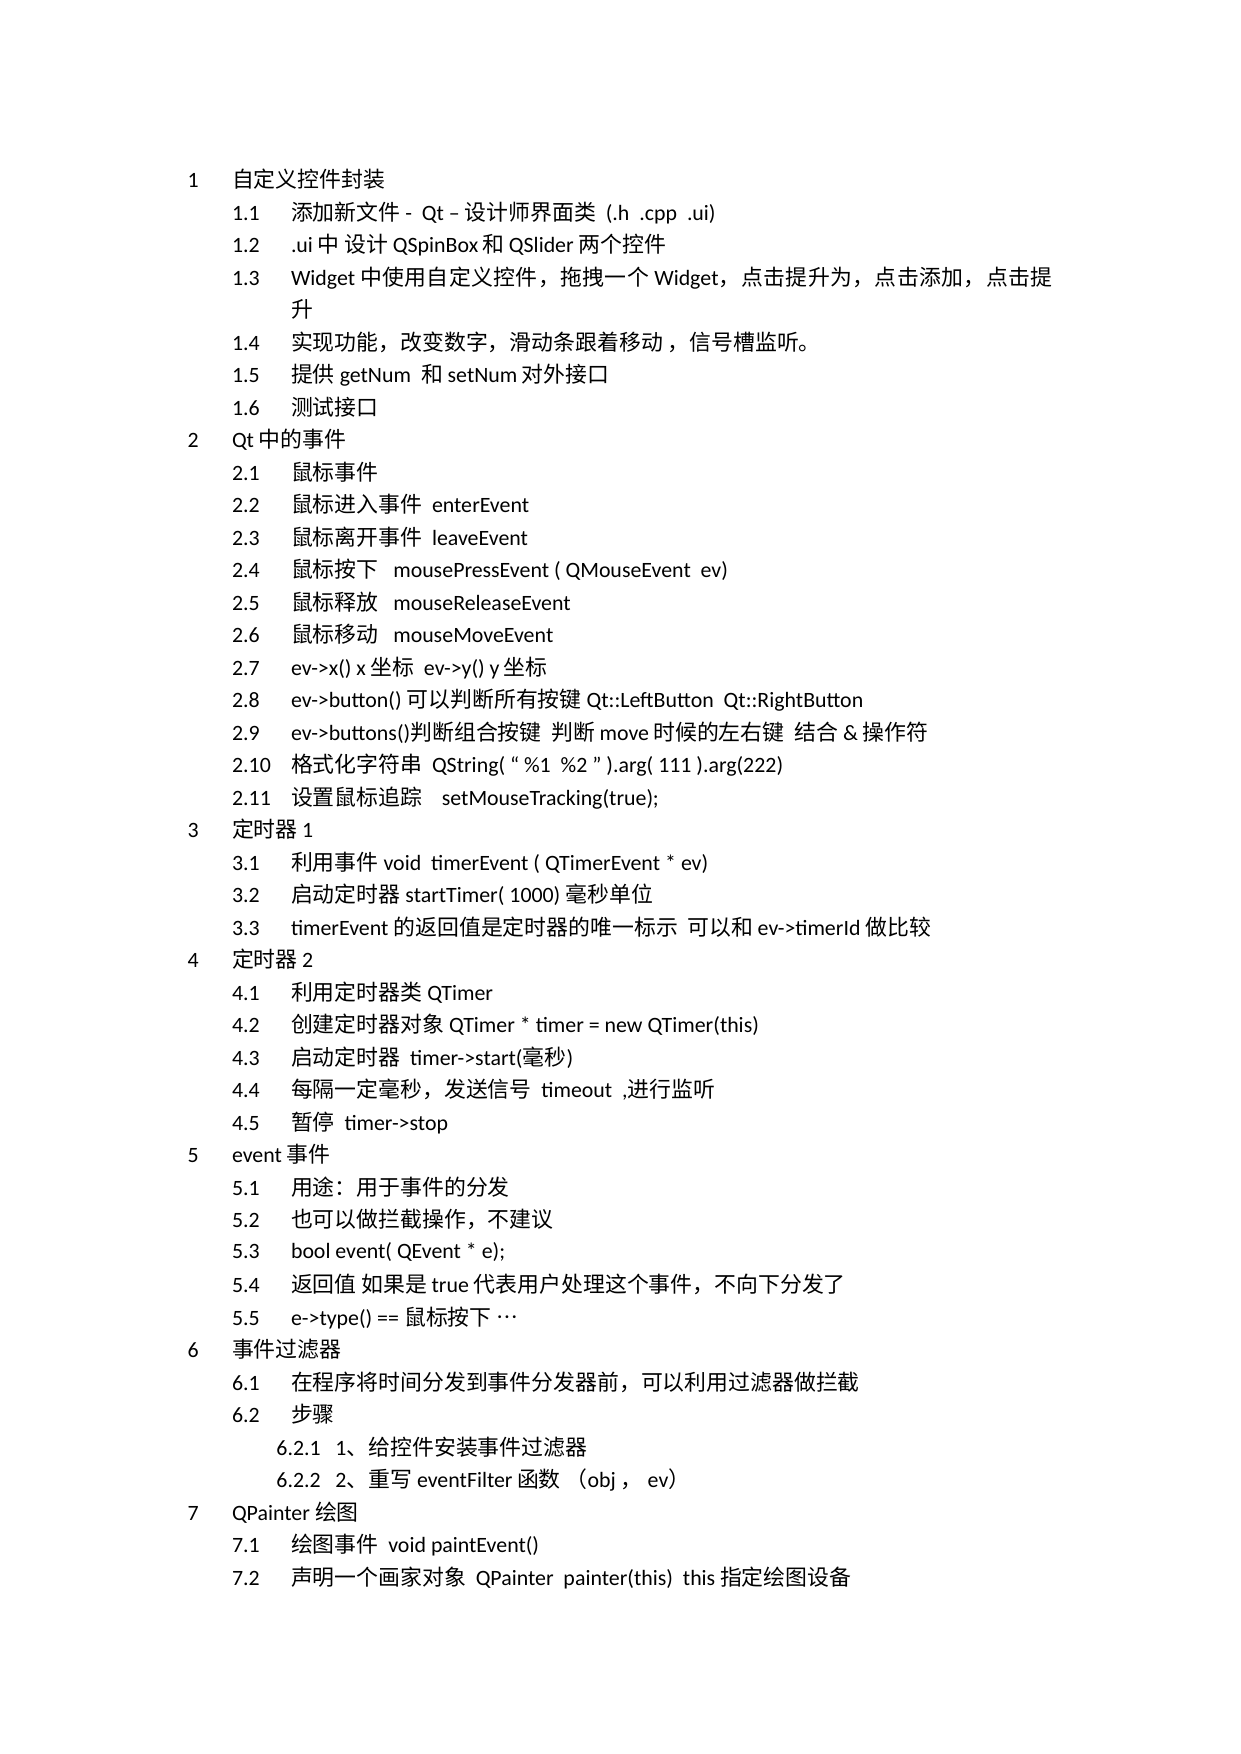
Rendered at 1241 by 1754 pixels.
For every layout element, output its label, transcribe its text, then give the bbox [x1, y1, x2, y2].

list 暂停 timer->stop [232, 1104, 1053, 1137]
list QPainter 绘图 [187, 1494, 1053, 1527]
list 在程序将时间分发到事件分发器前，可以利用过滤器做拦截 [232, 1364, 1053, 1397]
list 自定义控件封装 [187, 162, 1053, 194]
list .ui中 设计 QSpinBox和QSlider 两个控件 [232, 227, 1053, 259]
list 1、给控件安装事件过滤器 [276, 1429, 1053, 1462]
list ev->button() 可以判断所有按键 Qt::LeftButton Qt::RightButton [232, 682, 1053, 714]
list 格式化字符串 QString( “ %1 %2 ” ).arg( 111 ).arg(222) [232, 747, 1053, 779]
list 步骤 [232, 1397, 1053, 1429]
list 启动定时器 timer->start(毫秒) [232, 1039, 1053, 1072]
list Widget中使用自定义控件，拖拽一个Widget，点击提升为，点击添加，点击提升 [232, 259, 1053, 324]
list 返回值 如果是true 代表用户处理这个事件，不向下分发了 [232, 1267, 1053, 1299]
list 鼠标移动 mouseMoveEvent [232, 617, 1053, 649]
list 启动定时器 startTimer( 1000) 毫秒单位 [232, 877, 1053, 909]
list 用途：用于事件的分发 [232, 1169, 1053, 1202]
list 也可以做拦截操作，不建议 [232, 1202, 1053, 1234]
list 鼠标进入事件 enterEvent [232, 487, 1053, 519]
list 利用定时器类 QTimer [232, 974, 1053, 1007]
list Qt中的事件 [187, 422, 1053, 454]
list 声明一个画家对象 QPainter painter(this) this指定绘图设备 [232, 1559, 1053, 1592]
list 2、重写 eventFilter函数 （obj ， ev） [276, 1462, 1053, 1494]
list 提供 getNum 和 setNum对外接口 [232, 357, 1053, 389]
list 每隔一定毫秒，发送信号 timeout ,进行监听 [232, 1072, 1053, 1104]
list 创建定时器对象 QTimer * timer = new QTimer(this) [232, 1007, 1053, 1039]
list timerEvent 的返回值是定时器的唯一标示 可以和ev->timerId 做比较 [232, 909, 1053, 942]
list 测试接口 [232, 389, 1053, 422]
list bool event( QEvent * e); [232, 1234, 1053, 1267]
list 设置鼠标追踪 setMouseTracking(true); [232, 779, 1053, 812]
list 添加新文件 - Qt – 设计师界面类 (.h .cpp .ui) [232, 194, 1053, 227]
list 定时器2 [187, 942, 1053, 974]
list 鼠标释放 mouseReleaseEvent [232, 584, 1053, 617]
list ev->buttons()判断组合按键 判断move时候的左右键 结合 & 操作符 [232, 714, 1053, 747]
list ev->x() x坐标 ev->y() y坐标 [232, 649, 1053, 682]
list 定时器1 [187, 812, 1053, 844]
list 绘图事件 void paintEvent() [232, 1527, 1053, 1559]
list 实现功能，改变数字，滑动条跟着移动 ，信号槽监听。 [232, 324, 1053, 357]
list 事件过滤器 [187, 1332, 1053, 1364]
list 鼠标按下 mousePressEvent ( QMouseEvent ev) [232, 552, 1053, 584]
list 利用事件 void timerEvent ( QTimerEvent * ev) [232, 844, 1053, 877]
list e->type() == 鼠标按下 … [232, 1299, 1053, 1332]
list event事件 [187, 1137, 1053, 1169]
list 鼠标事件 [232, 454, 1053, 487]
list 鼠标离开事件 leaveEvent [232, 519, 1053, 552]
